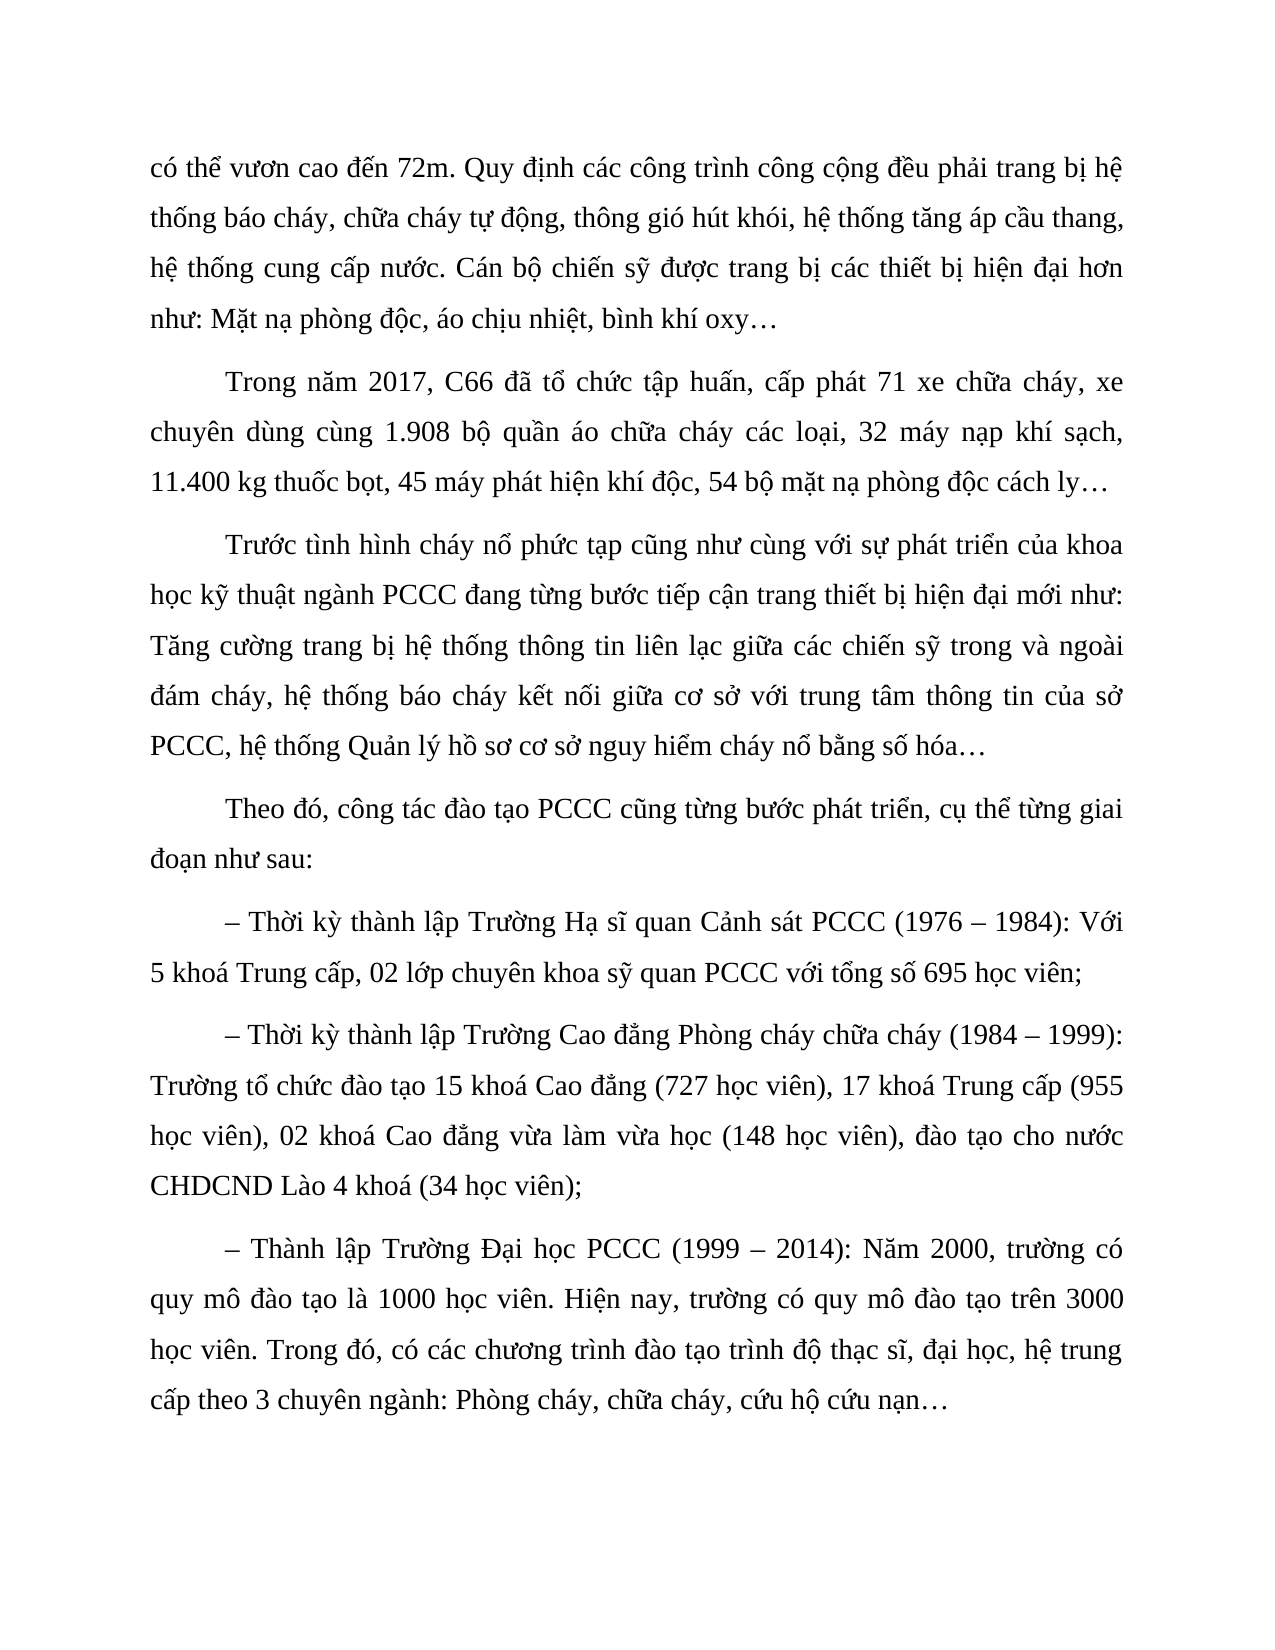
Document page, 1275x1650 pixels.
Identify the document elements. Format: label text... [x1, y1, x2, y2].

text Trong năm 2017, C66 đã tổ chức tập huấn, cấp phát 71 xe chữa cháy, xe chuyên dùng cùng 1.908 bộ quần áo chữa cháy các loại, 32 máy nạp khí sạch, 11.400 kg thuốc bọt, 45 máy phát hiện khí độc, 54 bộ mặt nạ phòng độc cách ly… [150, 364, 1125, 498]
text – Thời kỳ thành lập Trường Cao đẳng Phòng cháy chữa cháy (1984 – 1999): Trường tổ chức đào tạo 15 khoá Cao đẳng (727 học viên), 17 khoá Trung cấp (955 học viên), 02 khoá Cao đẳng vừa làm vừa học (148 học viên), đào tạo cho nước CHDCND Lào 4 khoá (34 học viên); [150, 1017, 1125, 1202]
text Trước tình hình cháy nổ phức tạp cũng như cùng với sự phát triển của khoa học kỹ thuật ngành PCCC đang từng bước tiếp cận trang thiết bị hiện đại mới như: Tăng cường trang bị hệ thống thông tin liên lạc giữa các chiến sỹ trong và ngoài đám cháy, hệ thống báo cháy kết nối giữa cơ sở với trung tâm thông tin của sở PCCC, hệ thống Quản lý hồ sơ cơ sở nguy hiểm cháy nổ bằng số hóa… [150, 527, 1125, 762]
text Theo đó, công tác đào tạo PCCC cũng từng bước phát triển, cụ thể từng giai đoạn như sau: [150, 791, 1125, 875]
text – Thời kỳ thành lập Trường Hạ sĩ quan Cảnh sát PCCC (1976 – 1984): Với 5 khoá Trung cấp, 02 lớp chuyên khoa sỹ quan PCCC với tổng số 695 học viên; [150, 904, 1125, 988]
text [150, 150, 1125, 334]
text – Thành lập Trường Đại học PCCC (1999 – 2014): Năm 2000, trường có quy mô đào tạo là 1000 học viên. Hiện nay, trường có quy mô đào tạo trên 3000 học viên. Trong đó, có các chương trình đào tạo trình độ thạc sĩ, đại học, hệ trung cấp theo 3 chuyên ngành: Phòng cháy, chữa cháy, cứu hộ cứu nạn… [150, 1231, 1125, 1416]
